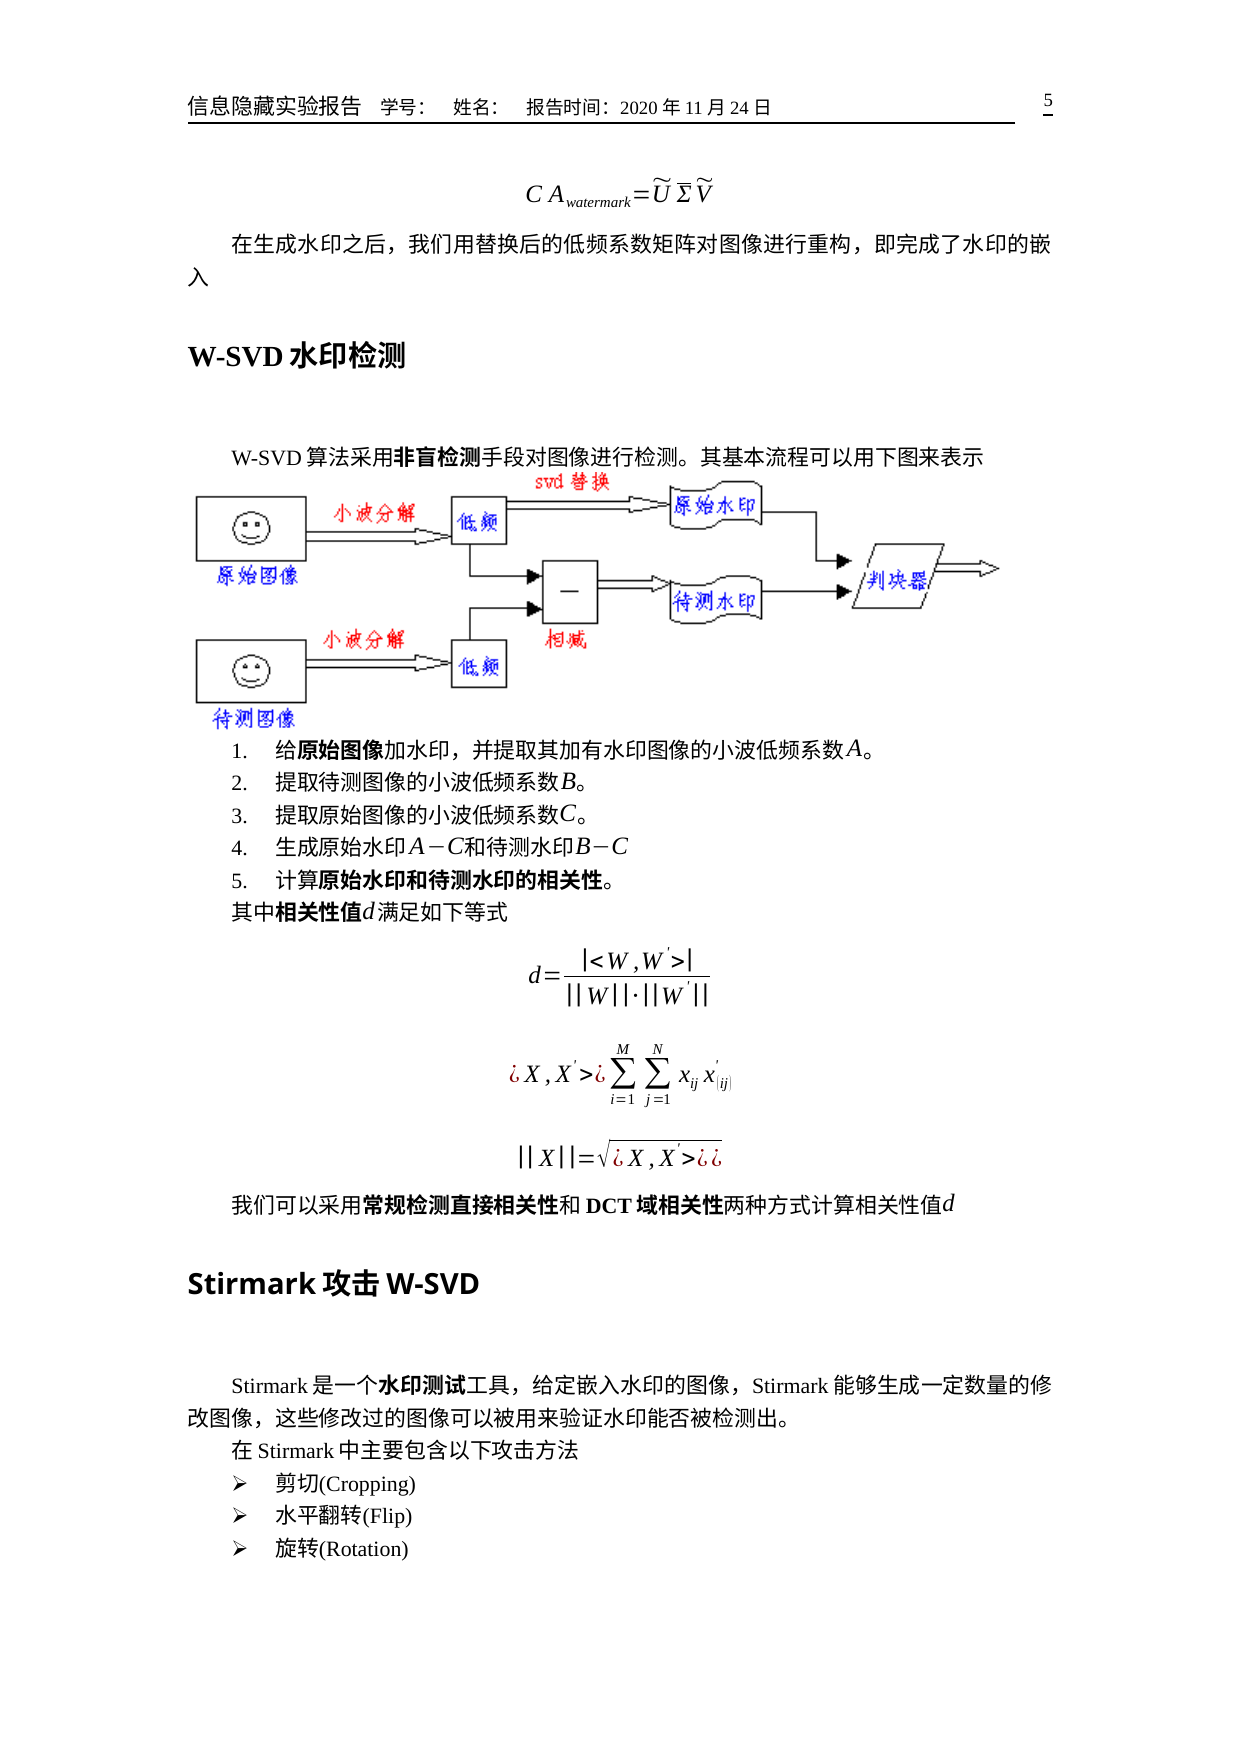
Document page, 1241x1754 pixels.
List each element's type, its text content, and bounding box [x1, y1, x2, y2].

text Stirmark是一个水印测试工具，给定嵌入水印的图像，Stirmark能够生成一定数量的修改图像，这些修改过的图像可以被用来验证水印能否被检测出。 [187, 1368, 1053, 1433]
list 计算原始水印和待测水印的相关性。 [231, 862, 1053, 895]
text W-SVD算法采用非盲检测手段对图像进行检测。其基本流程可以用下图来表示 [187, 440, 1053, 472]
list 提取原始图像的小波低频系数。 [231, 797, 1053, 830]
list 给原始图像加水印，并提取其加有水印图像的小波低频系数。 [231, 732, 1053, 765]
list 剪切(Cropping) [231, 1466, 1053, 1498]
list 生成原始水印和待测水印 [231, 830, 1053, 862]
list 水平翻转(Flip) [231, 1498, 1053, 1531]
picture [187, 472, 1004, 731]
text 在生成水印之后，我们用替换后的低频系数矩阵对图像进行重构，即完成了水印的嵌入 [187, 227, 1053, 292]
list 旋转(Rotation) [231, 1531, 1053, 1563]
list 提取待测图像的小波低频系数。 [231, 765, 1053, 797]
subtitle W-SVD水印检测 [187, 321, 1053, 386]
text 其中相关性值满足如下等式 [231, 895, 1053, 927]
text 在Stirmark中主要包含以下攻击方法 [187, 1433, 1053, 1466]
text 我们可以采用常规检测直接相关性和DCT域相关性两种方式计算相关性值 [187, 1187, 1053, 1220]
subtitle Stirmark攻击W-SVD [187, 1249, 1053, 1314]
